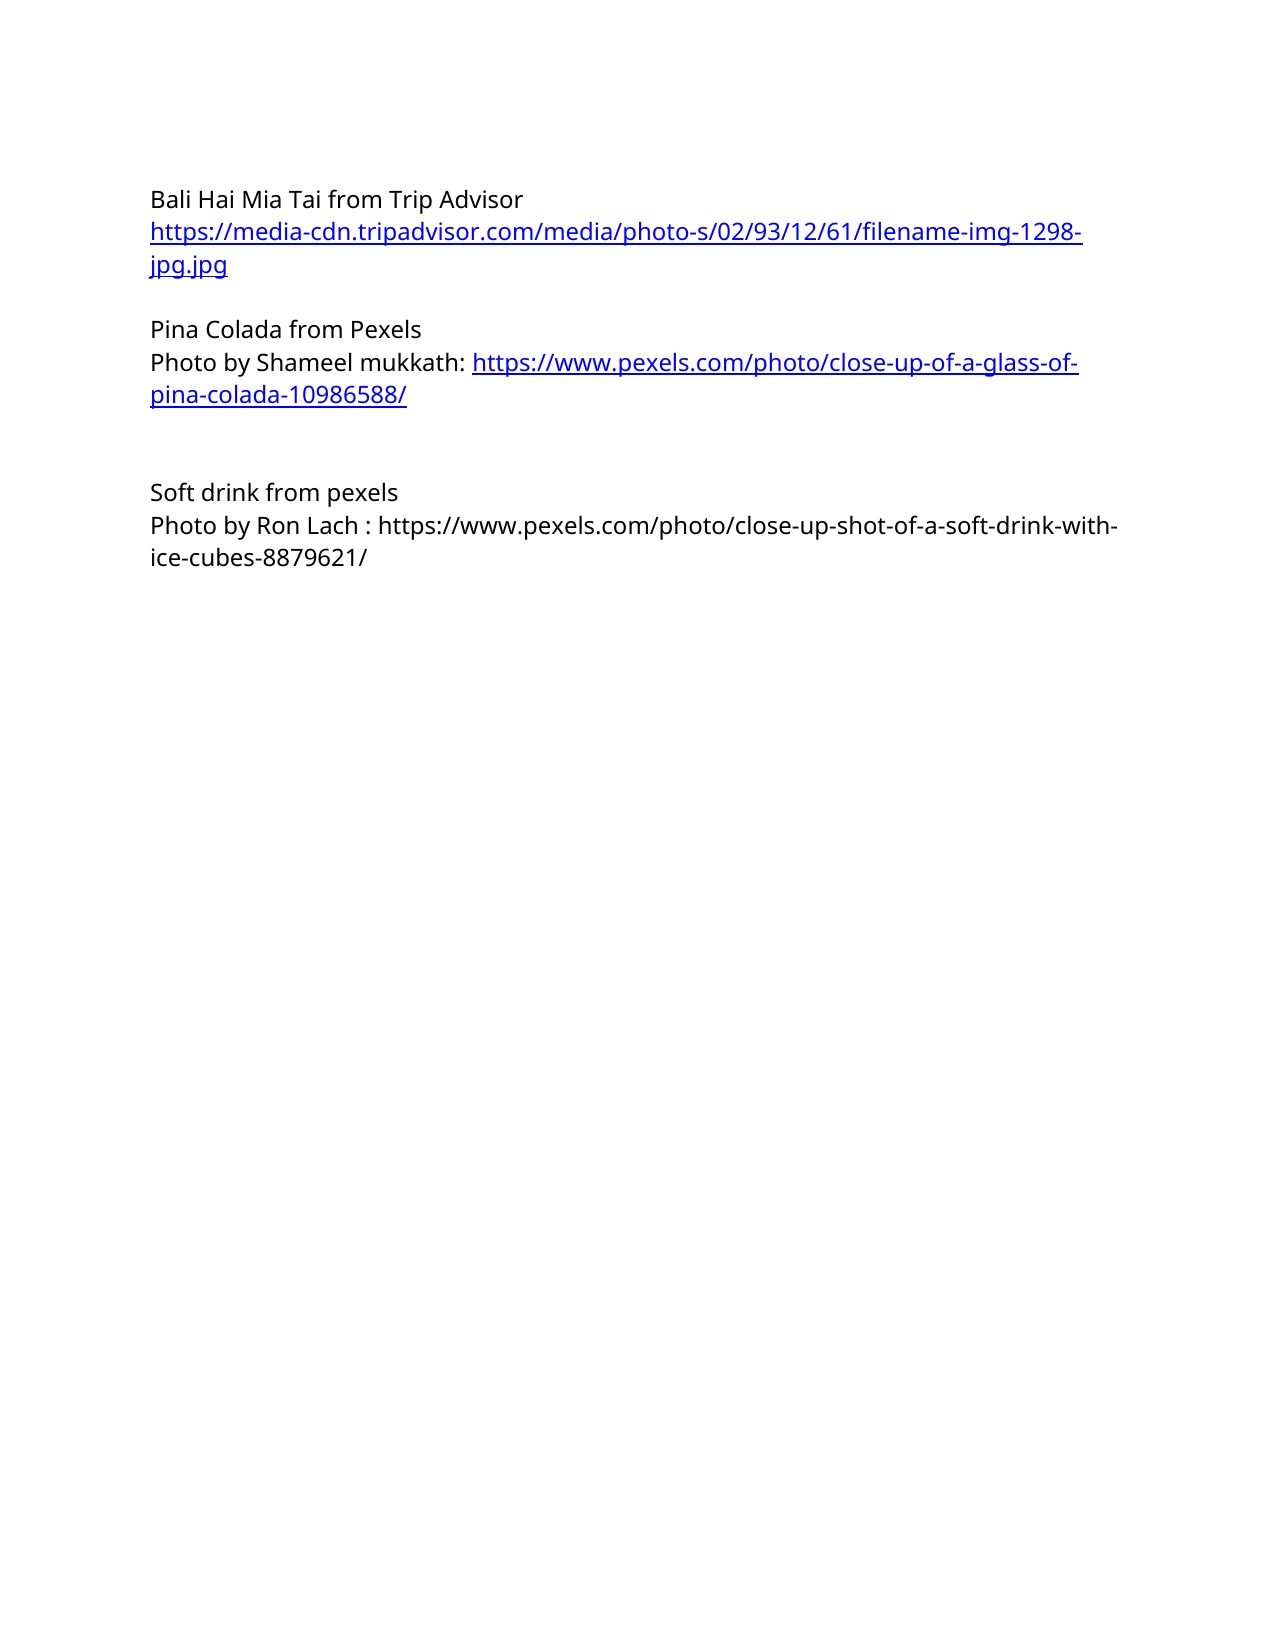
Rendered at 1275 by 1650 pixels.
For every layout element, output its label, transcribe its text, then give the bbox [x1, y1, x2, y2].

text Photo by Ron Lach : https://www.pexels.com/photo/close-up-shot-of-a-soft-drink-with-ice-cubes-8879621/ [150, 509, 1125, 574]
text Pina Colada from Pexels [150, 313, 1125, 346]
text Photo by Shameel mukkath: https://www.pexels.com/photo/close-up-of-a-glass-of-pina-colada-10986588/ [150, 346, 1125, 411]
text Soft drink from pexels [150, 476, 1125, 509]
text https://media-cdn.tripadvisor.com/media/photo-s/02/93/12/61/filename-img-1298-jpg.jpg [150, 215, 1125, 280]
text Bali Hai Mia Tai from Trip Advisor [150, 183, 1125, 215]
